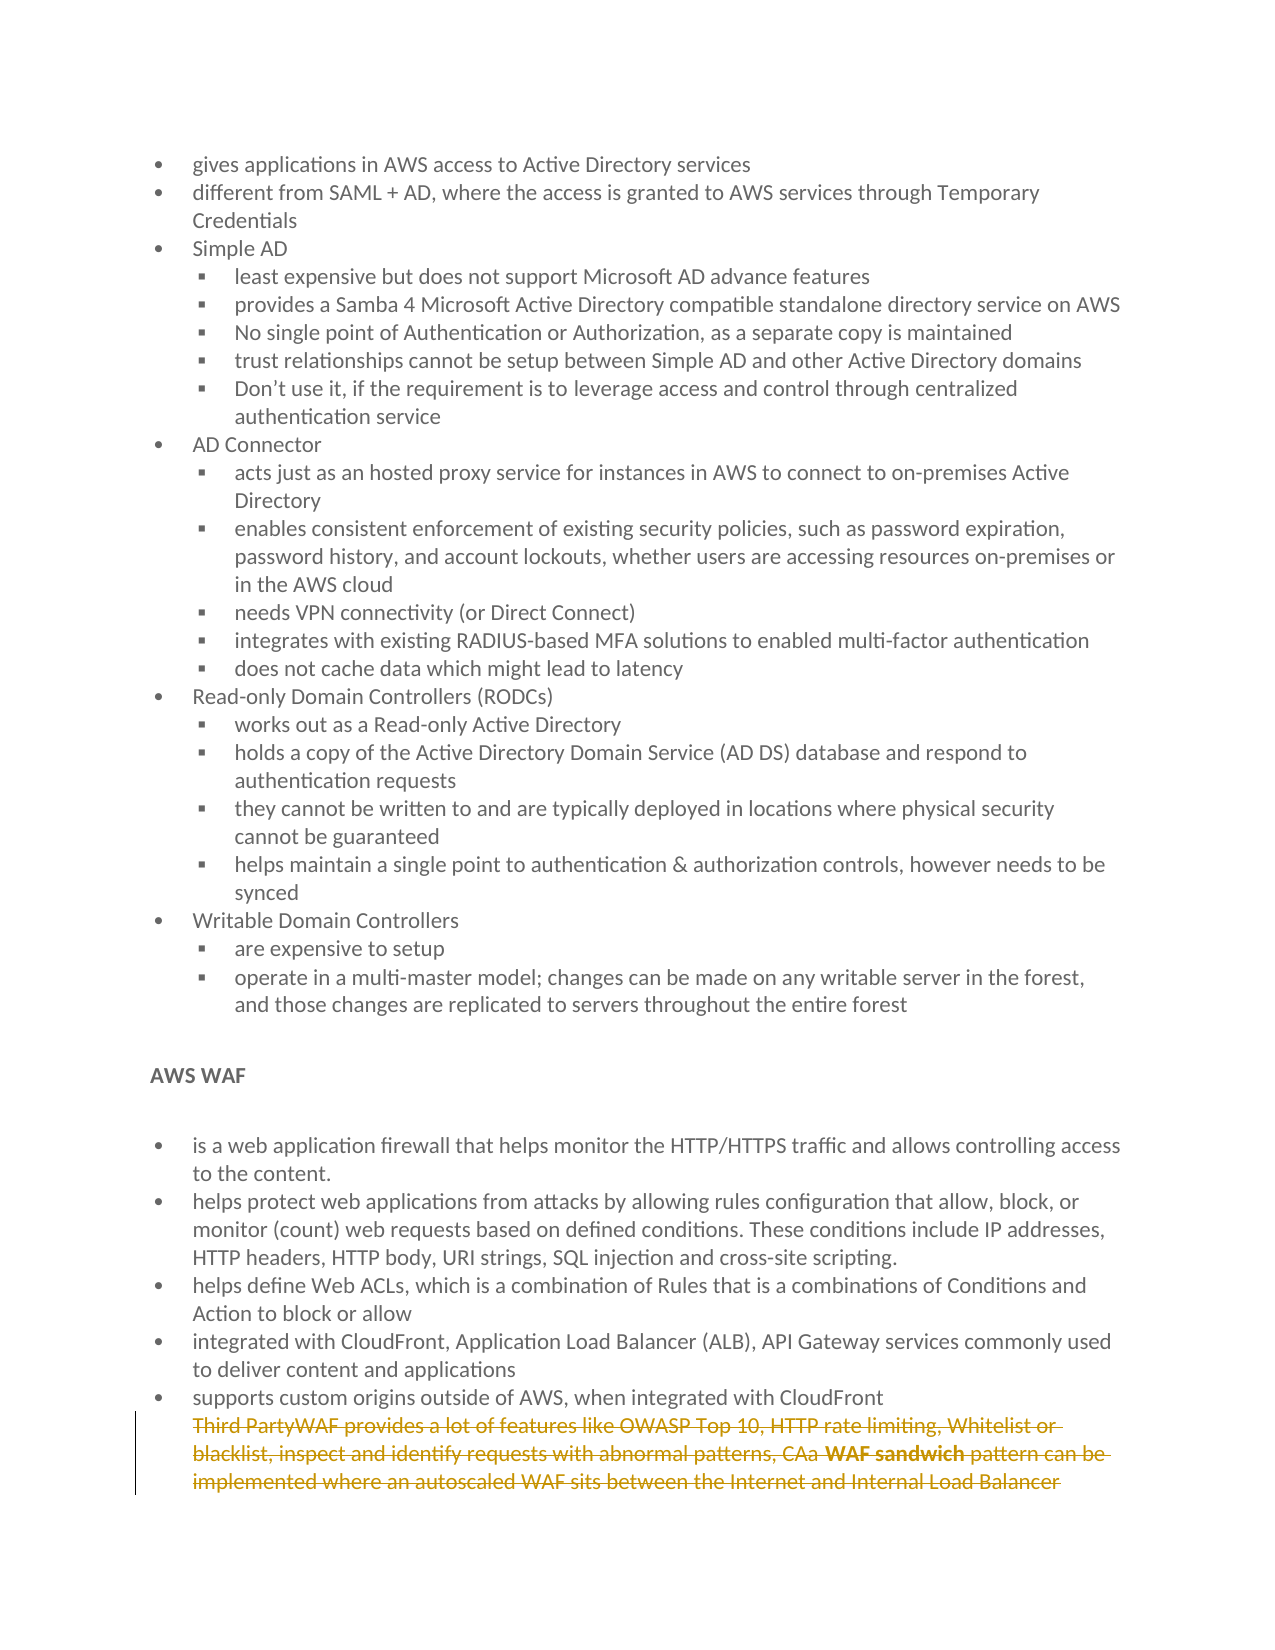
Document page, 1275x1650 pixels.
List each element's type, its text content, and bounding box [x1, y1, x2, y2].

list is a web application firewall that helps monitor the HTTP/HTTPS traffic and allows controlling access to the content. [155, 1131, 1125, 1187]
list Read-only Domain Controllers (RODCs) [155, 682, 1125, 710]
list does not cache data which might lead to latency [197, 654, 1125, 682]
text AWS WAF [150, 1061, 1125, 1089]
list provides a Samba 4 Microsoft Active Directory compatible standalone directory service on AWS [197, 290, 1125, 318]
list they cannot be written to and are typically deployed in locations where physical security cannot be guaranteed [197, 794, 1125, 851]
list acts just as an hosted proxy service for instances in AWS to connect to on-premises Active Directory [197, 458, 1125, 514]
list enables consistent enforcement of existing security policies, such as password expiration, password history, and account lockouts, whether users are accessing resources on-premises or in the AWS cloud [197, 514, 1125, 598]
list least expensive but does not support Microsoft AD advance features [197, 262, 1125, 290]
list AD Connector [155, 430, 1125, 458]
list helps define Web ACLs, which is a combination of Rules that is a combinations of Conditions and Action to block or allow [155, 1271, 1125, 1327]
list Don’t use it, if the requirement is to leverage access and control through centralized authentication service [197, 374, 1125, 430]
list helps protect web applications from attacks by allowing rules configuration that allow, block, or monitor (count) web requests based on defined conditions. These conditions include IP addresses, HTTP headers, HTTP body, URI strings, SQL injection and cross-site scripting. [155, 1187, 1125, 1271]
list different from SAML + AD, where the access is granted to AWS services through Temporary Credentials [155, 178, 1125, 234]
list operate in a multi-master model; changes can be made on any writable server in the forest, and those changes are replicated to servers throughout the entire forest [197, 963, 1125, 1019]
list holds a copy of the Active Directory Domain Service (AD DS) database and respond to authentication requests [197, 738, 1125, 794]
list helps maintain a single point to authentication & authorization controls, however needs to be synced [197, 851, 1125, 907]
list needs VPN connectivity (or Direct Connect) [197, 598, 1125, 626]
list supports custom origins outside of AWS, when integrated with CloudFront [155, 1383, 1125, 1411]
list Simple AD [155, 234, 1125, 262]
list trust relationships cannot be setup between Simple AD and other Active Directory domains [197, 346, 1125, 374]
list works out as a Read-only Active Directory [197, 710, 1125, 738]
list Writable Domain Controllers [155, 907, 1125, 934]
list are expensive to setup [197, 934, 1125, 963]
list No single point of Authentication or Authorization, as a separate copy is maintained [197, 318, 1125, 346]
list integrates with existing RADIUS-based MFA solutions to enabled multi-factor authentication [197, 626, 1125, 654]
list gives applications in AWS access to Active Directory services [155, 150, 1125, 178]
list integrated with CloudFront, Application Load Balancer (ALB), API Gateway services commonly used to deliver content and applications [155, 1327, 1125, 1383]
